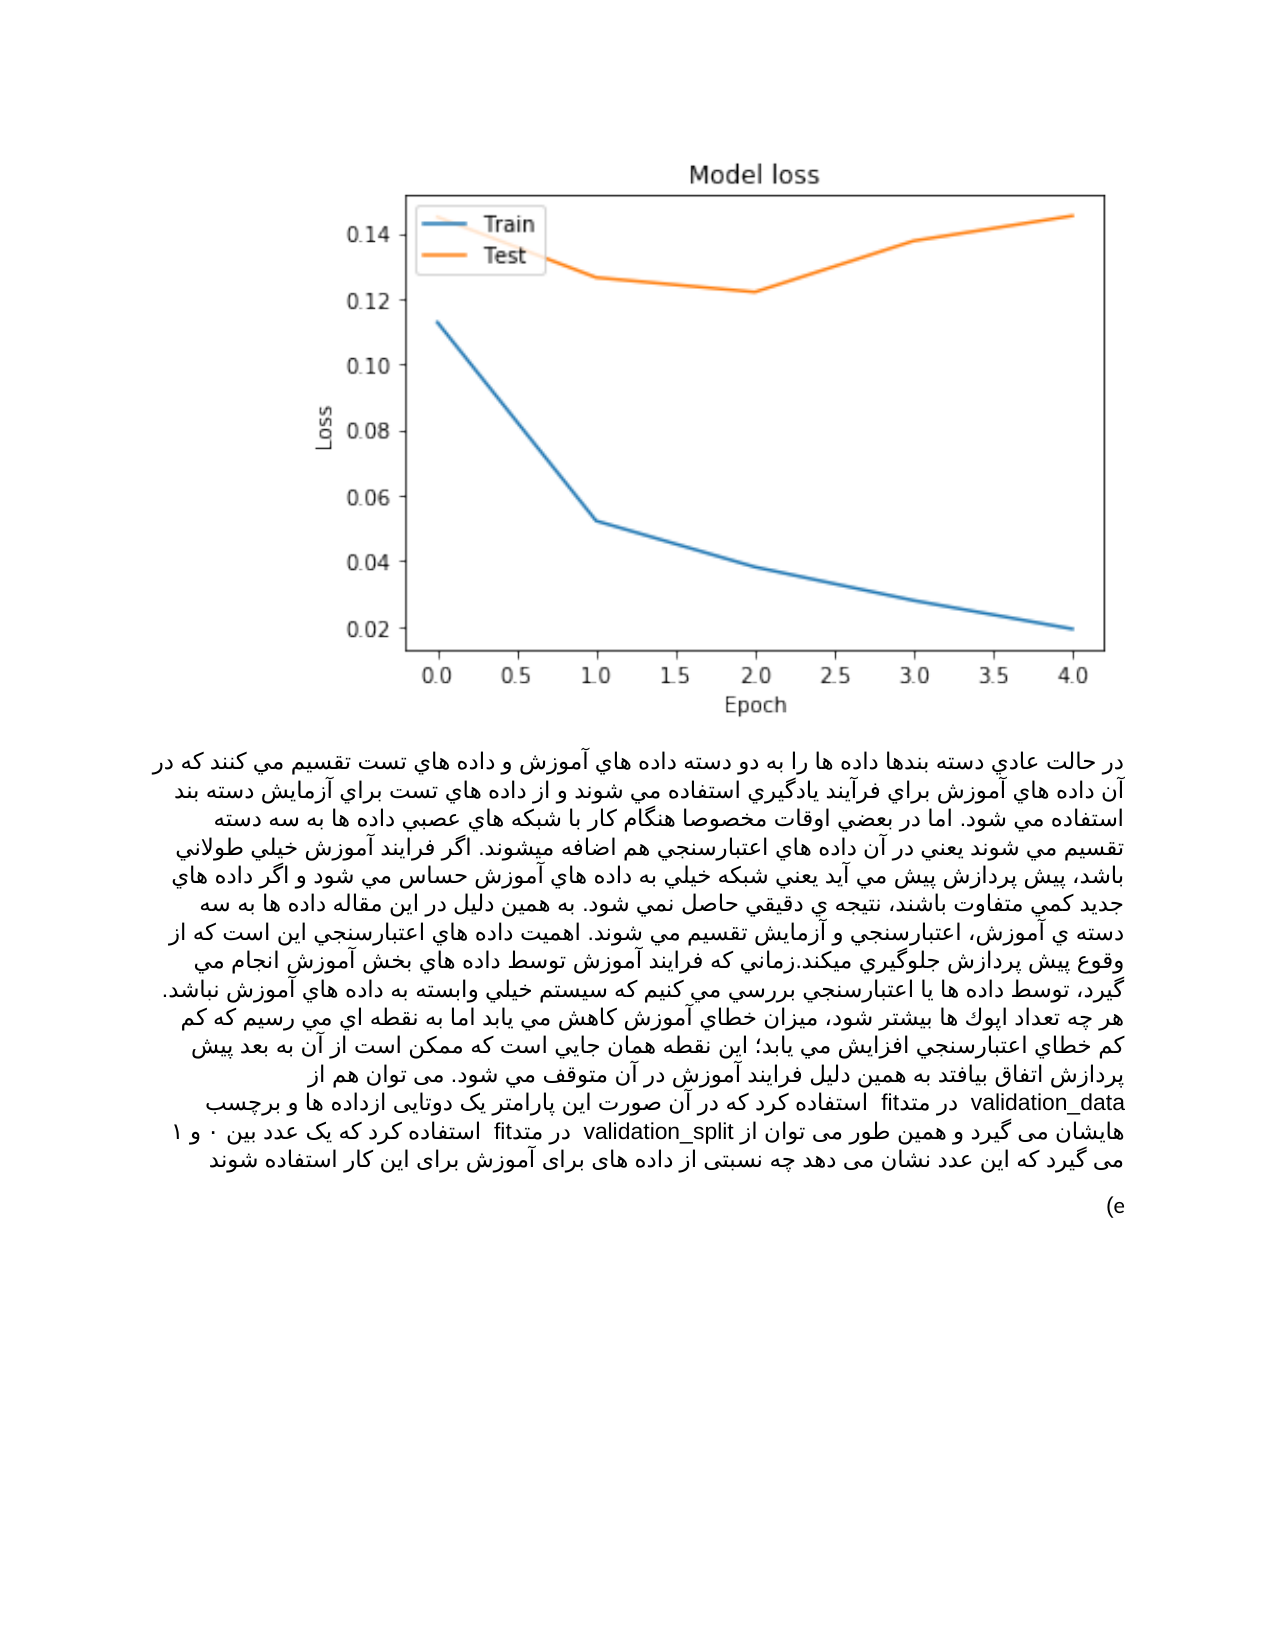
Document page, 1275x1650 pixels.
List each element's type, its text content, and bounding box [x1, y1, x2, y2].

picture [301, 149, 1125, 730]
text در حالت عادي دسته بندها داده ها را به دو دسته داده هاي آموزش و داده هاي تست تقسیم مي كنند كه در آن داده هاي آموزش براي فرآيند يادگیري استفاده مي شوند و از داده هاي تست براي آزمايش دسته بند استفاده مي شود. اما در بعضي اوقات مخصوصا هنگام كار با شبكه هاي عصبي داده ها به سه دسته تقسیم مي شوند يعني در آن داده هاي اعتبارسنجي هم اضافه ميشوند. اگر فرايند آموزش خیلي طولاني باشد، پیش پردازش پیش مي آيد يعني شبكه خیلي به داده هاي آموزش حساس مي شود و اگر داده هاي جديد كمي متفاوت باشند، نتیجه ي دقیقي حاصل نمي شود. به همین دلیل در اين مقاله داده ها به سه دسته ي آموزش، اعتبارسنجي و آزمايش تقسیم مي شوند. اهمیت داده هاي اعتبارسنجي اين است كه از وقوع پیش پردازش جلوگیري ميكند.زماني كه فرايند آموزش توسط داده هاي بخش آموزش انجام مي گیرد، توسط داده ها يا اعتبارسنجي بررسي مي كنیم كه سیستم خیلي وابسته به داده هاي آموزش نباشد. هر چه تعداد اپوك ها بیشتر شود، میزان خطاي آموزش كاهش مي يابد اما به نقطه اي مي رسیم كه كم كم خطاي اعتبارسنجي افزايش مي يابد؛ اين نقطه همان جايي است كه ممكن است از آن به بعد پیش پردازش اتفاق بیافتد به همین دلیل فرايند آموزش در آن متوقف مي شود. می توان هم از validation_data در متدfit استفاده کرد که در آن صورت این پارامتر یک دوتایی ازداده ها و برچسب هایشان می گیرد و همین طور می توان از validation_split در متدfit استفاده کرد که یک عدد بین ۰ و ۱ می گیرد که این عدد نشان می دهد چه نسبتی از داده های برای آموزش برای این کار استفاده شوند [150, 748, 1125, 1173]
text e) [150, 1191, 1125, 1219]
